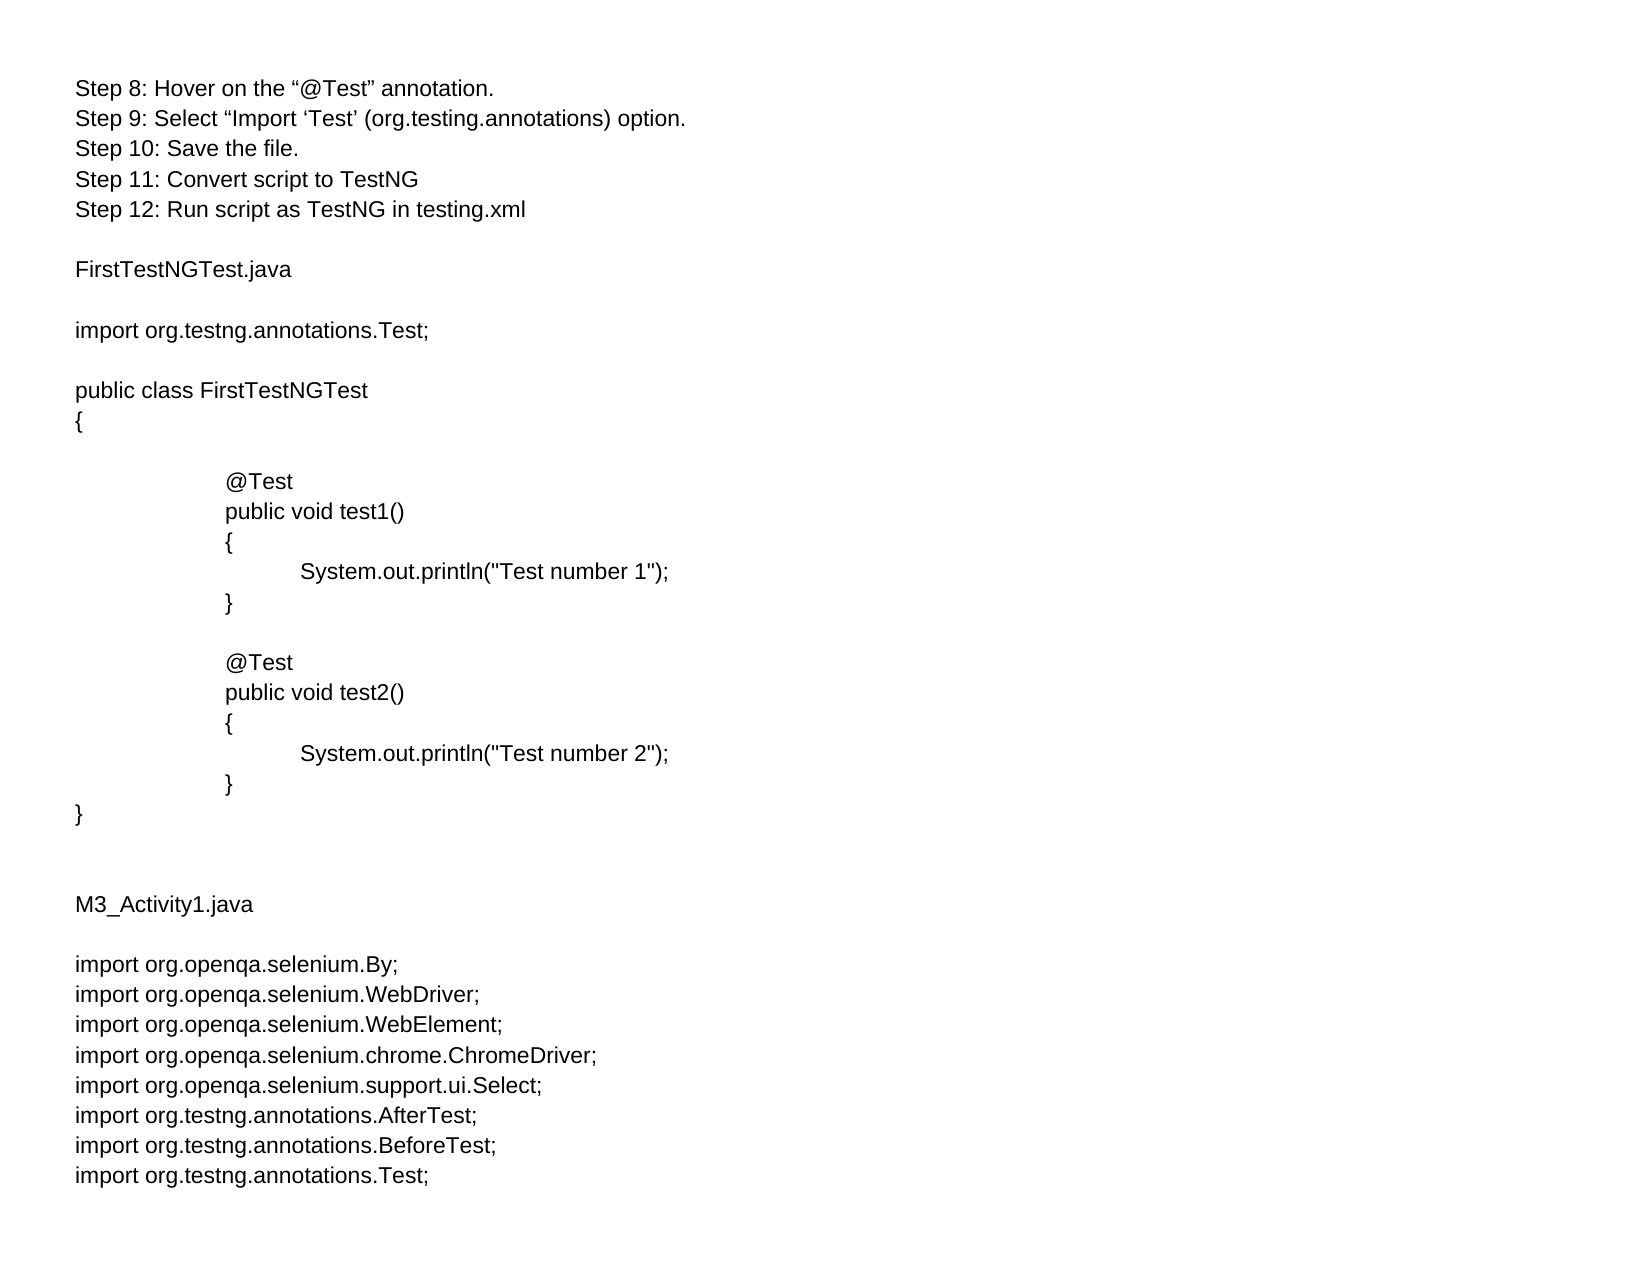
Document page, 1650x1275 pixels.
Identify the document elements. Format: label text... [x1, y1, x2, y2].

text public class FirstTestNGTest [75, 377, 1575, 403]
text System.out.println("Test number 2"); [75, 739, 1575, 766]
text @Test [75, 468, 1575, 494]
text import org.testng.annotations.BeforeTest; [75, 1132, 1575, 1159]
text } [75, 800, 1575, 826]
text System.out.println("Test number 1"); [75, 558, 1575, 585]
text Step 10: Save the file. [75, 135, 1575, 162]
text public void test2() [75, 679, 1575, 706]
text Step 12: Run script as TestNG in testing.xml [75, 196, 1575, 222]
text { [75, 709, 1575, 736]
text import org.testng.annotations.Test; [75, 317, 1575, 343]
text FirstTestNGTest.java [75, 256, 1575, 283]
text @Test [75, 649, 1575, 675]
text } [75, 588, 1575, 615]
text Step 8: Hover on the “@Test” annotation. [75, 75, 1575, 101]
text import org.openqa.selenium.chrome.ChromeDriver; [75, 1042, 1575, 1068]
text { [75, 528, 1575, 554]
text Step 11: Convert script to TestNG [75, 166, 1575, 192]
text public void test1() [75, 498, 1575, 524]
text import org.testng.annotations.AfterTest; [75, 1102, 1575, 1128]
text Step 9: Select “Import ‘Test’ (org.testing.annotations) option. [75, 105, 1575, 132]
text import org.testng.annotations.Test; [75, 1162, 1575, 1189]
text import org.openqa.selenium.WebDriver; [75, 981, 1575, 1008]
text M3_Activity1.java [75, 891, 1575, 917]
text import org.openqa.selenium.By; [75, 951, 1575, 977]
text { [75, 407, 1575, 434]
text import org.openqa.selenium.support.ui.Select; [75, 1072, 1575, 1098]
text } [75, 770, 1575, 796]
text import org.openqa.selenium.WebElement; [75, 1011, 1575, 1038]
